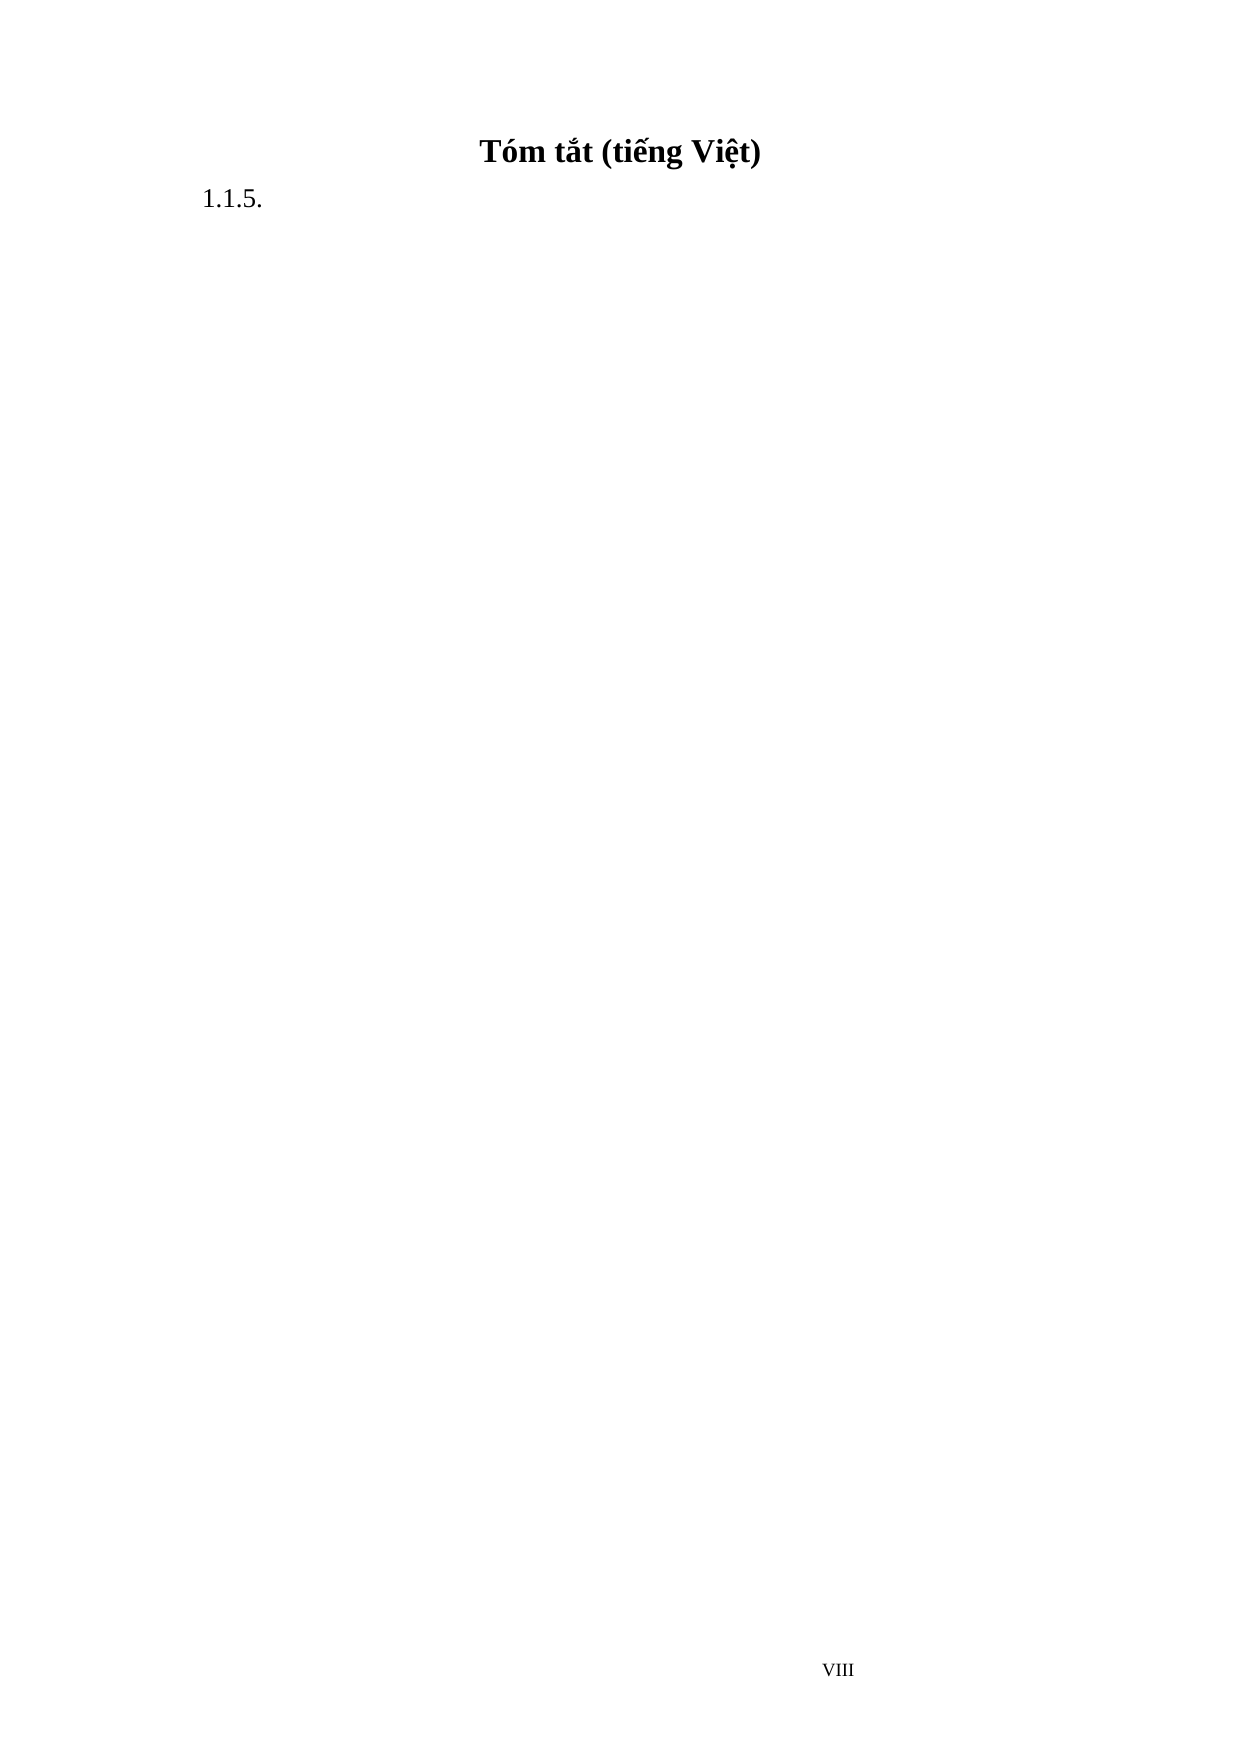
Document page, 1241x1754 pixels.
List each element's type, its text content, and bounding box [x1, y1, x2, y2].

text Tóm tắt (tiếng Việt) [118, 131, 1122, 169]
